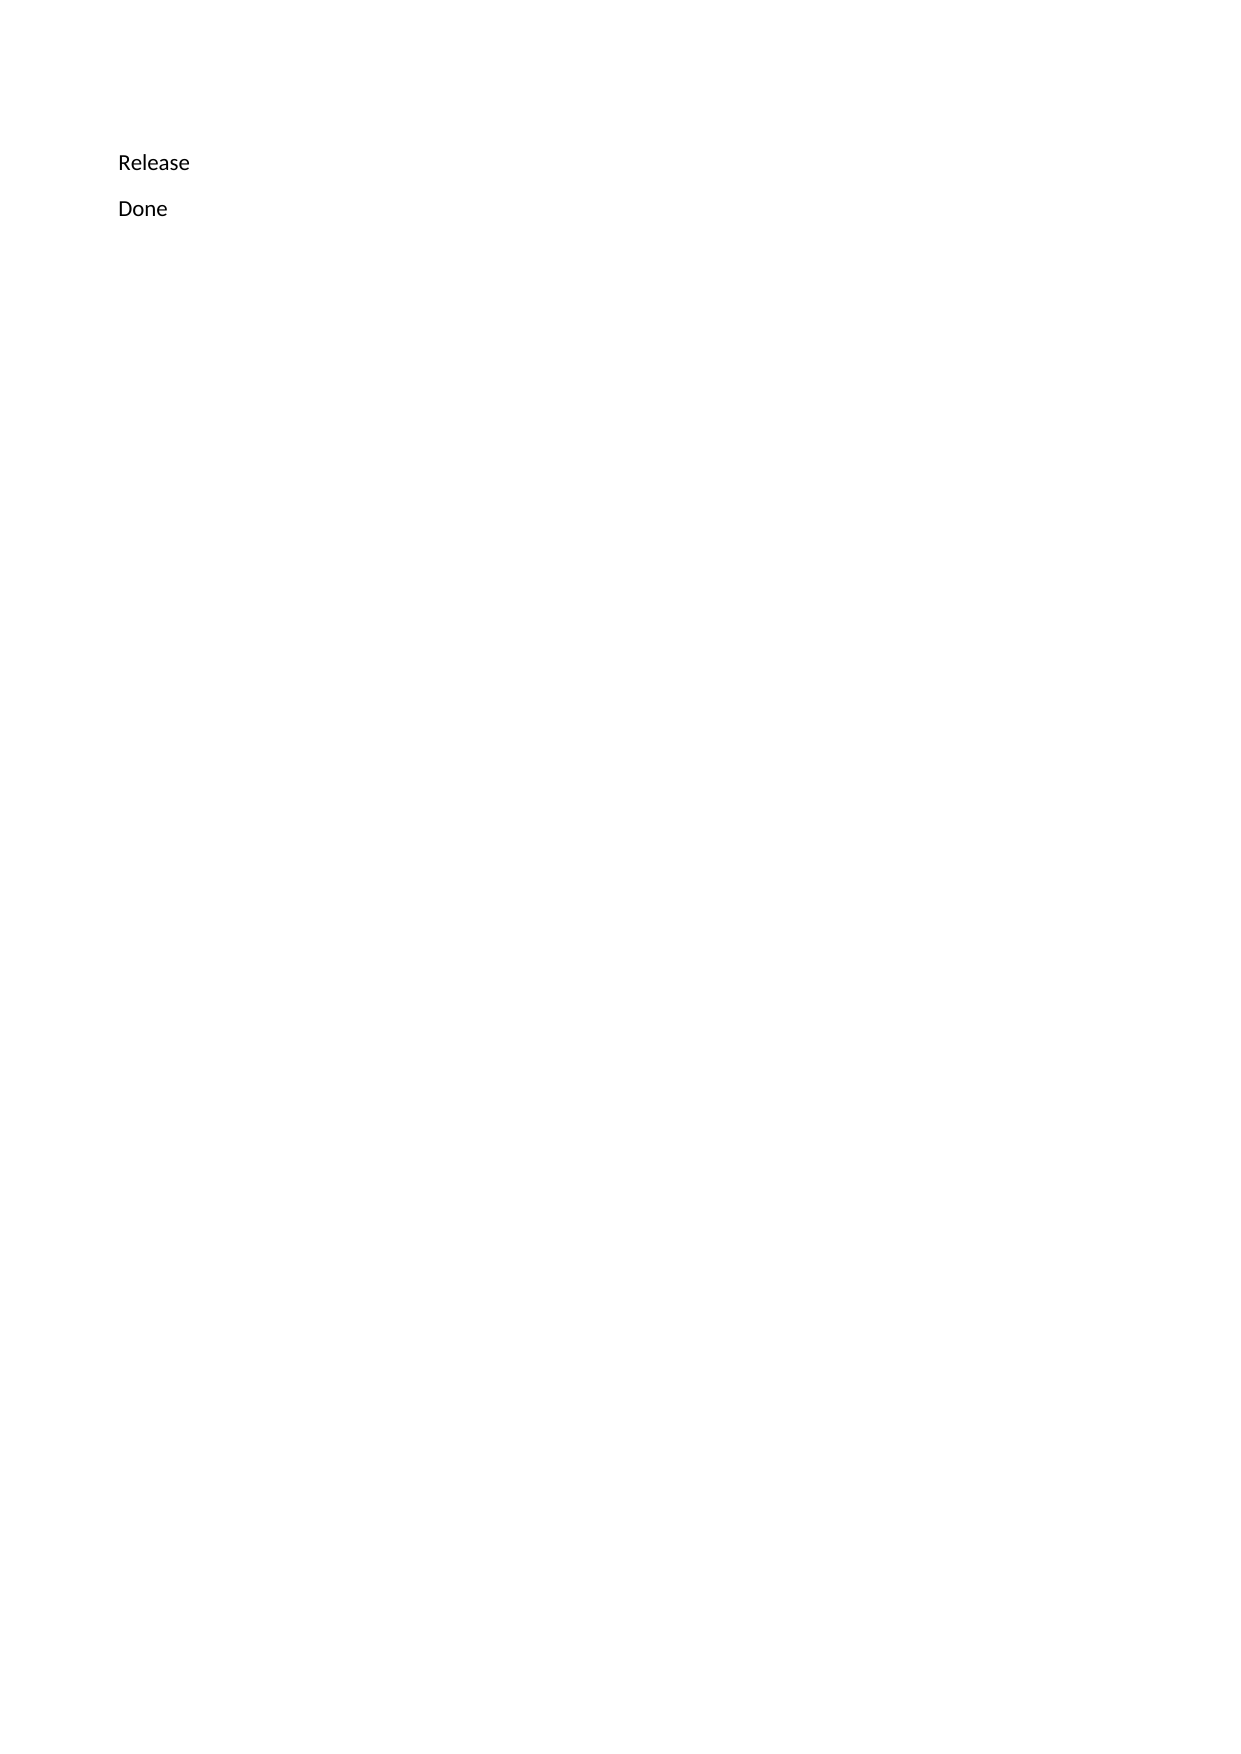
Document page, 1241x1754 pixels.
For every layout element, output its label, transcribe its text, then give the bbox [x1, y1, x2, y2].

text Release [118, 148, 1122, 176]
text Done [118, 194, 1122, 222]
